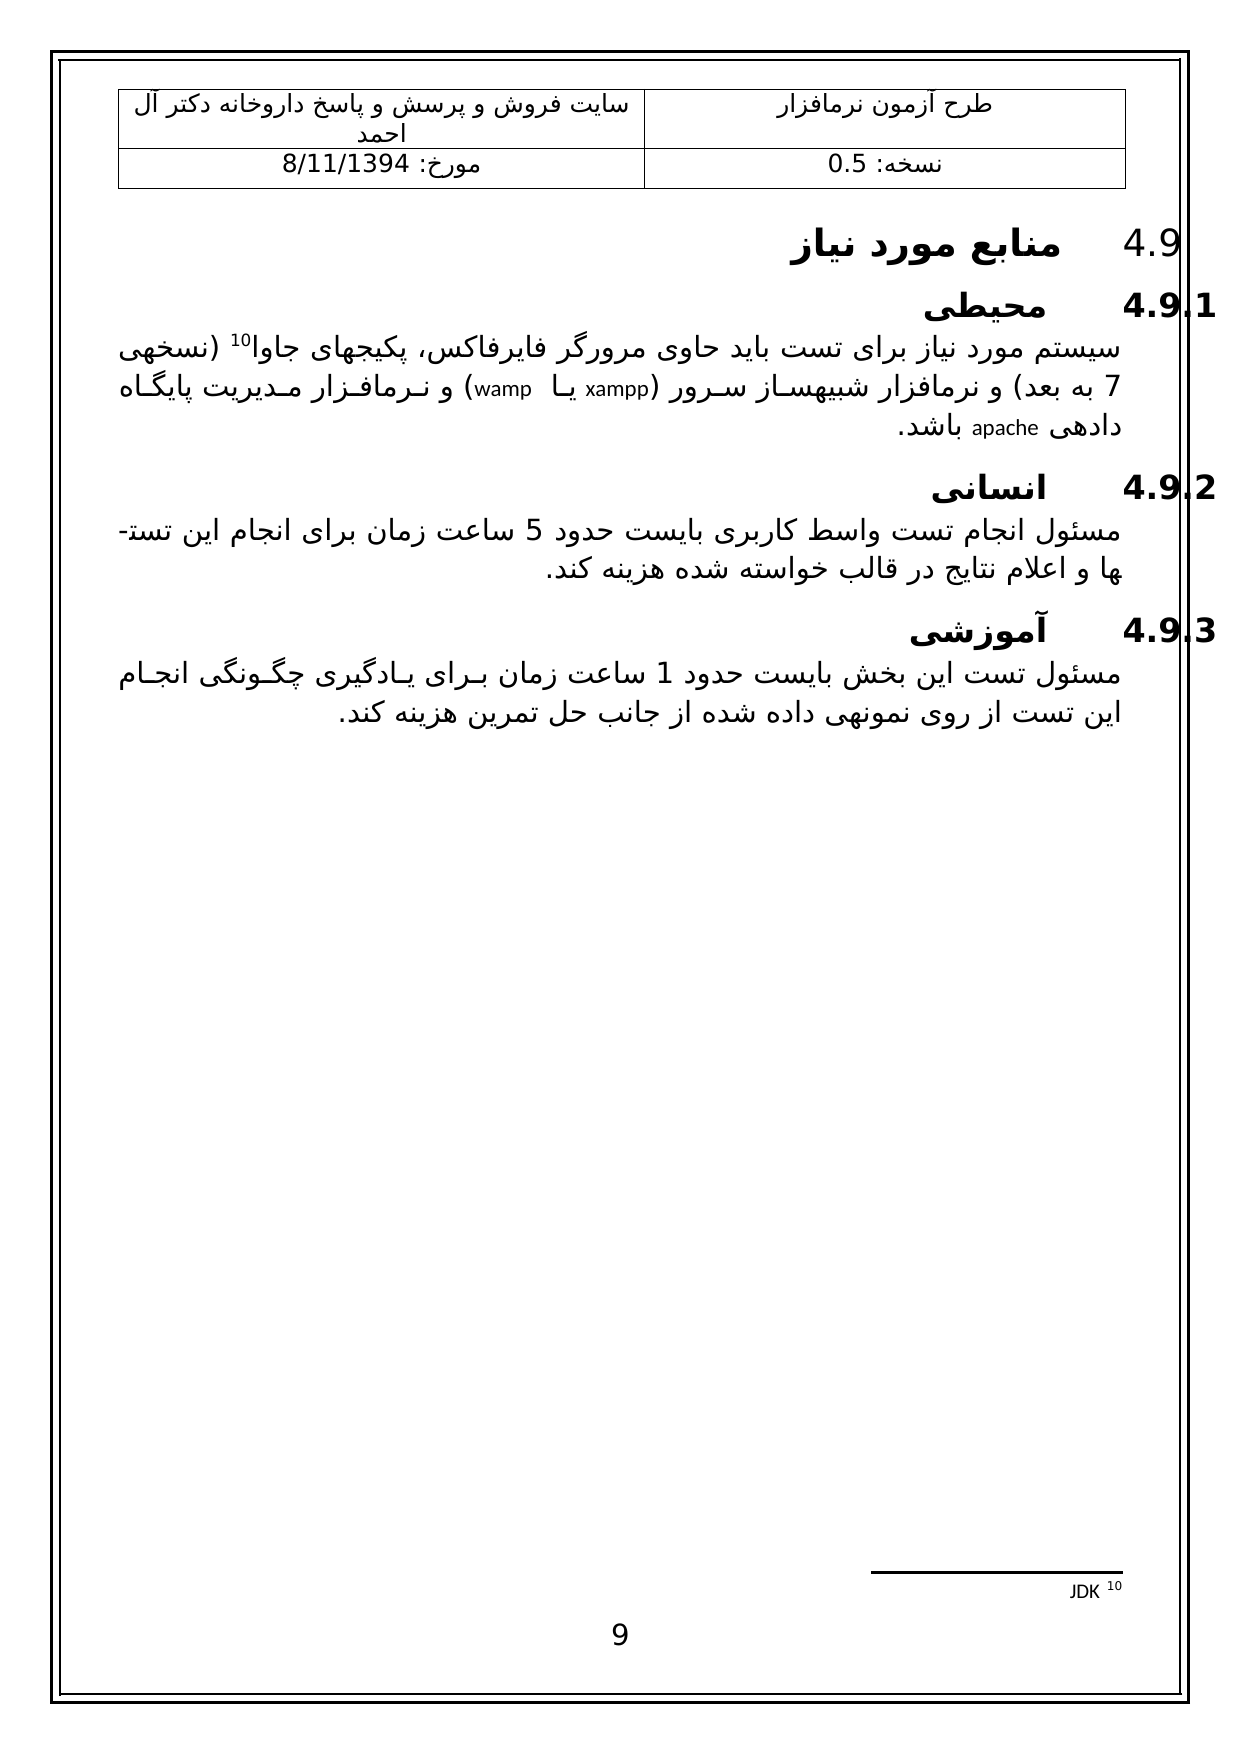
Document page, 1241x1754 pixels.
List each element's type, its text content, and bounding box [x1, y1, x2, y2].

subtitle منابع مورد نیاز [118, 222, 1122, 265]
subtitle آموزشی [118, 612, 1122, 651]
text سیستم مورد نیاز برای تست باید حاوی مرورگر فایرفاکس، پکیجهای جاوا (نسخهی 7 به بعد) و نرمافزار شبیهساز سرور (xampp یا wamp) و نرمافزار مدیریت پایگاه دادهی apache باشد. [118, 331, 1122, 442]
text مسئول تست این بخش بایست حدود 1 ساعت زمان برای یادگیری چگونگی انجام این تست از روی نمونهی داده شده از جانب حل تمرین هزینه کند. [118, 656, 1122, 729]
subtitle محیطی [118, 286, 1122, 325]
text مسئول انجام تست واسط کاربری بایست حدود 5 ساعت زمان برای انجام این تستها و اعلام نتایج در قالب خواسته شده هزینه کند. [118, 513, 1122, 586]
subtitle انسانی [118, 468, 1122, 507]
